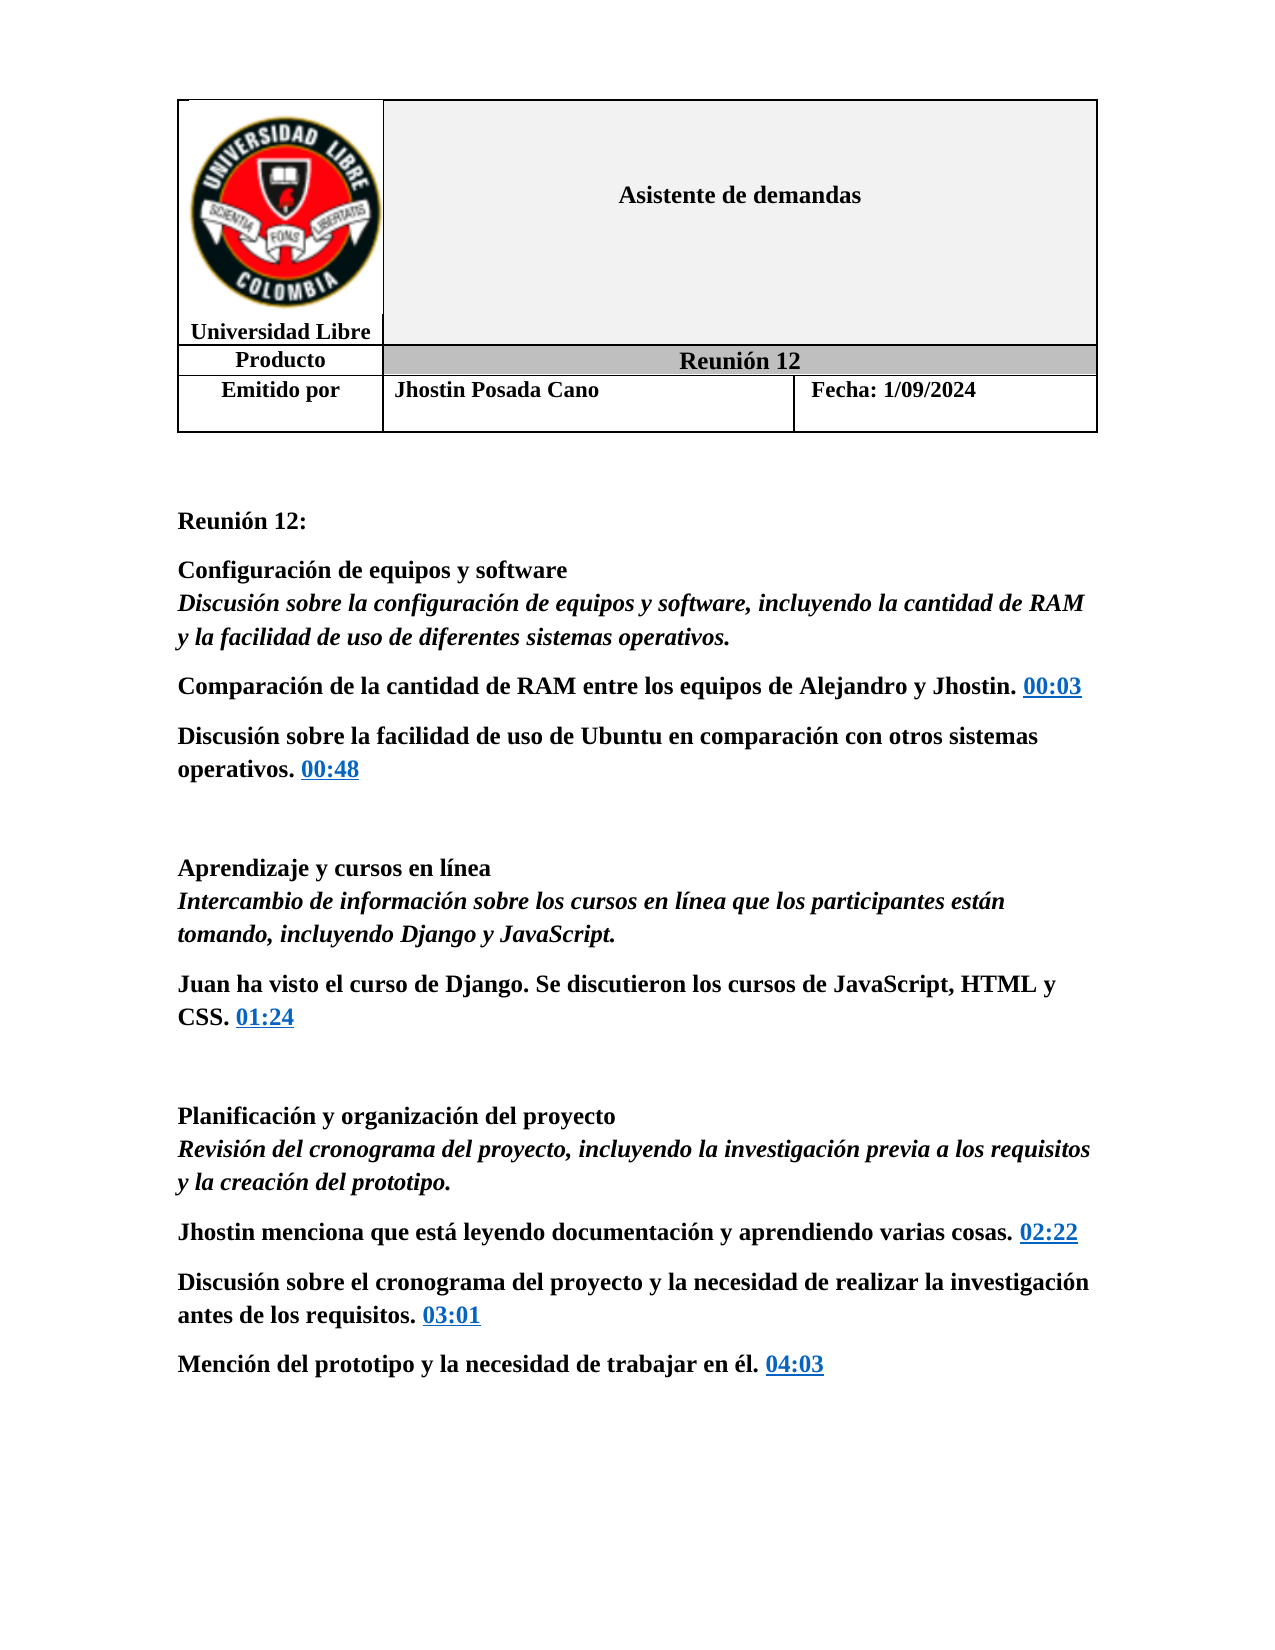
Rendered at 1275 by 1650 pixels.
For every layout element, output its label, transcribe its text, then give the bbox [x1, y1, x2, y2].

picture [189, 100, 383, 314]
text Juan ha visto el curso de Django. Se discutieron los cursos de JavaScript, HTML y CSS. 01:24 [177, 969, 1098, 1031]
text Discusión sobre la facilidad de uso de Ubuntu en comparación con otros sistemas operativos. 00:48 [177, 721, 1098, 783]
text Aprendizaje y cursos en línea Intercambio de información sobre los cursos en línea que los participantes están tomando, incluyendo Django y JavaScript. [177, 853, 1098, 948]
text Comparación de la cantidad de RAM entre los equipos de Alejandro y Jhostin. 00:03 [177, 671, 1098, 700]
text Configuración de equipos y software Discusión sobre la configuración de equipos y software, incluyendo la cantidad de RAM y la facilidad de uso de diferentes sistemas operativos. [177, 556, 1098, 650]
text Planificación y organización del proyecto Revisión del cronograma del proyecto, incluyendo la investigación previa a los requisitos y la creación del prototipo. [177, 1101, 1098, 1196]
text Mención del prototipo y la necesidad de trabajar en él. 04:03 [177, 1349, 1098, 1378]
text Discusión sobre el cronograma del proyecto y la necesidad de realizar la investigación antes de los requisitos. 03:01 [177, 1267, 1098, 1329]
text Jhostin menciona que está leyendo documentación y aprendiendo varias cosas. 02:22 [177, 1217, 1098, 1246]
text Reunión 12: [177, 506, 1098, 534]
